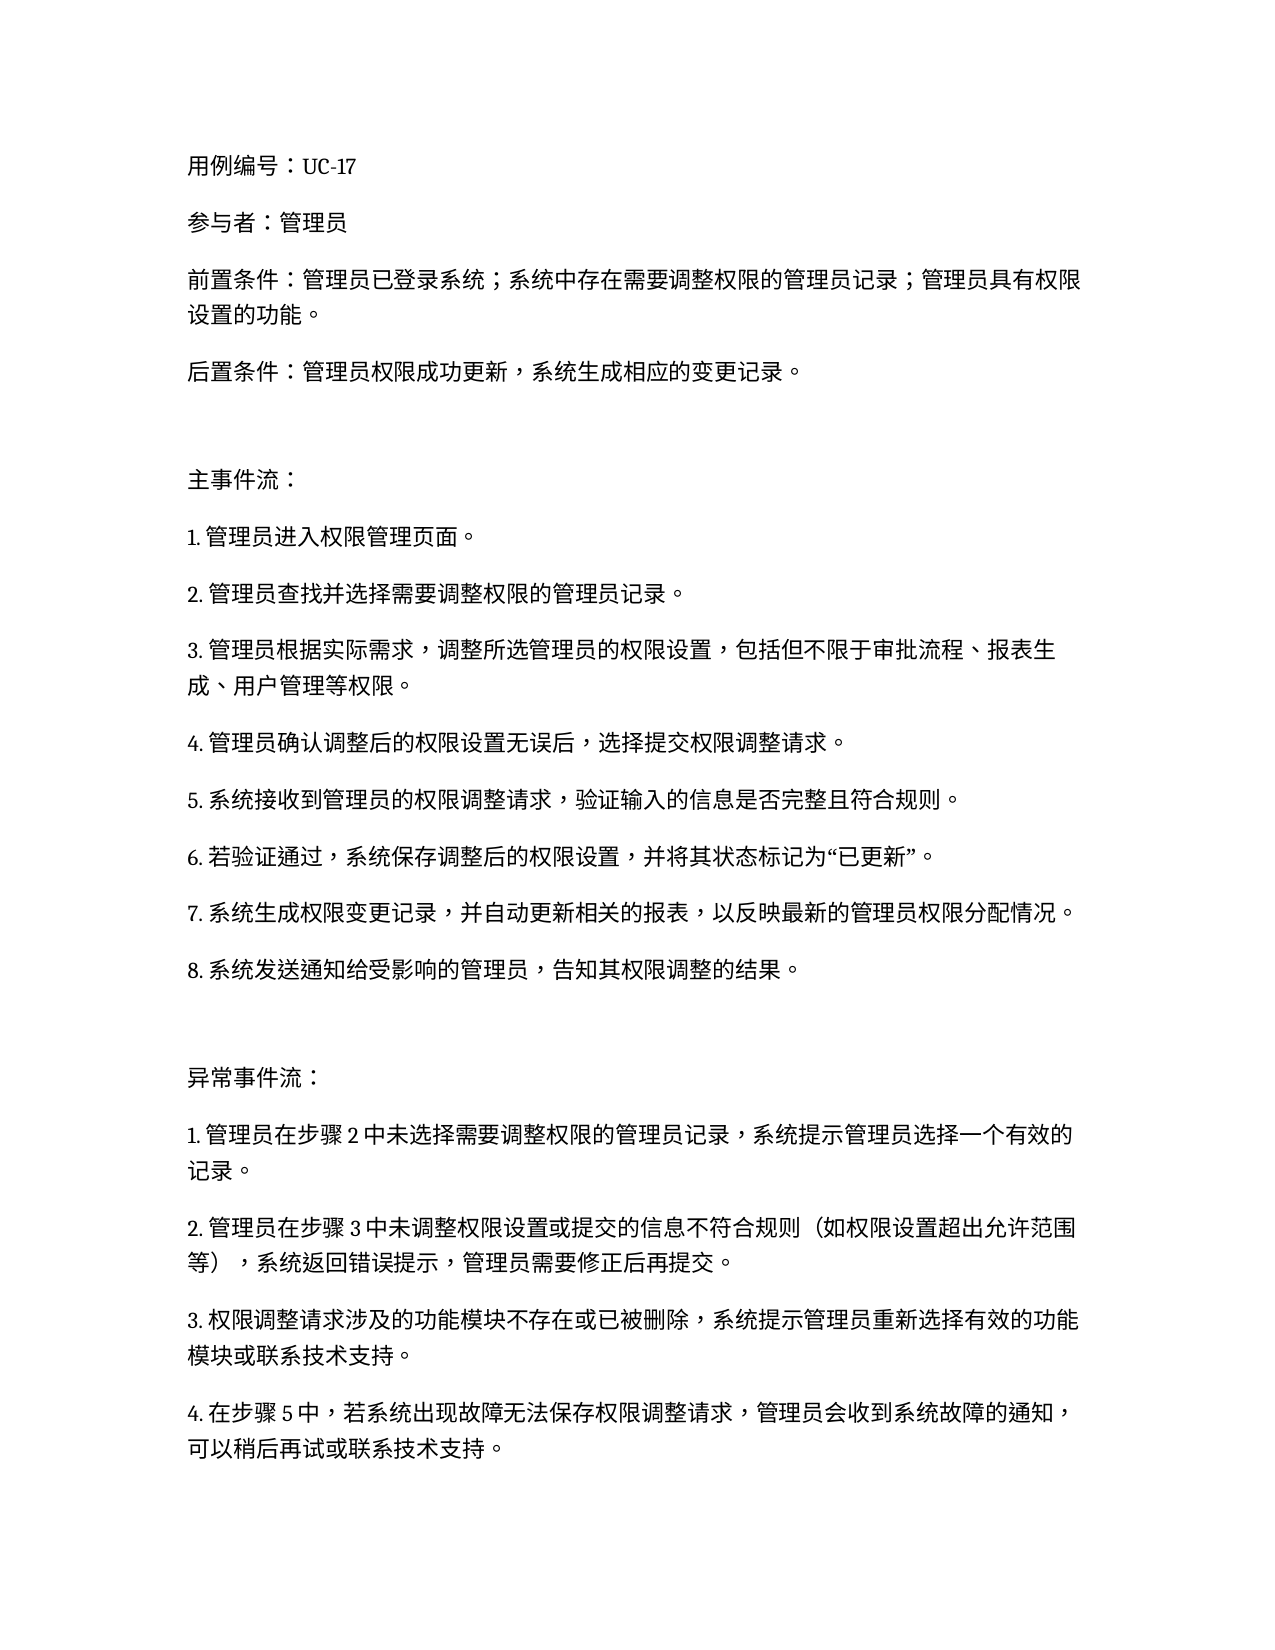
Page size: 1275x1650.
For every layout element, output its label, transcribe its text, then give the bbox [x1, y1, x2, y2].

text 7. 系统生成权限变更记录，并自动更新相关的报表，以反映最新的管理员权限分配情况。 [187, 897, 1087, 929]
text 3. 管理员根据实际需求，调整所选管理员的权限设置，包括但不限于审批流程、报表生成、用户管理等权限。 [187, 634, 1087, 702]
text 后置条件：管理员权限成功更新，系统生成相应的变更记录。 [187, 356, 1087, 387]
text 2. 管理员在步骤3中未调整权限设置或提交的信息不符合规则（如权限设置超出允许范围等），系统返回错误提示，管理员需要修正后再提交。 [187, 1211, 1087, 1279]
text 1. 管理员在步骤2中未选择需要调整权限的管理员记录，系统提示管理员选择一个有效的记录。 [187, 1119, 1087, 1186]
text 用例编号：UC-17 [187, 150, 1087, 181]
text 8. 系统发送通知给受影响的管理员，告知其权限调整的结果。 [187, 954, 1087, 985]
text 前置条件：管理员已登录系统；系统中存在需要调整权限的管理员记录；管理员具有权限设置的功能。 [187, 263, 1087, 331]
text 4. 在步骤5中，若系统出现故障无法保存权限调整请求，管理员会收到系统故障的通知，可以稍后再试或联系技术支持。 [187, 1397, 1087, 1464]
text 4. 管理员确认调整后的权限设置无误后，选择提交权限调整请求。 [187, 727, 1087, 758]
text 异常事件流： [187, 1062, 1087, 1093]
text 参与者：管理员 [187, 207, 1087, 238]
text 3. 权限调整请求涉及的功能模块不存在或已被删除，系统提示管理员重新选择有效的功能模块或联系技术支持。 [187, 1304, 1087, 1371]
text 2. 管理员查找并选择需要调整权限的管理员记录。 [187, 578, 1087, 609]
text 主事件流： [187, 464, 1087, 495]
text 1. 管理员进入权限管理页面。 [187, 521, 1087, 552]
text 5. 系统接收到管理员的权限调整请求，验证输入的信息是否完整且符合规则。 [187, 784, 1087, 815]
text 6. 若验证通过，系统保存调整后的权限设置，并将其状态标记为“已更新”。 [187, 841, 1087, 872]
